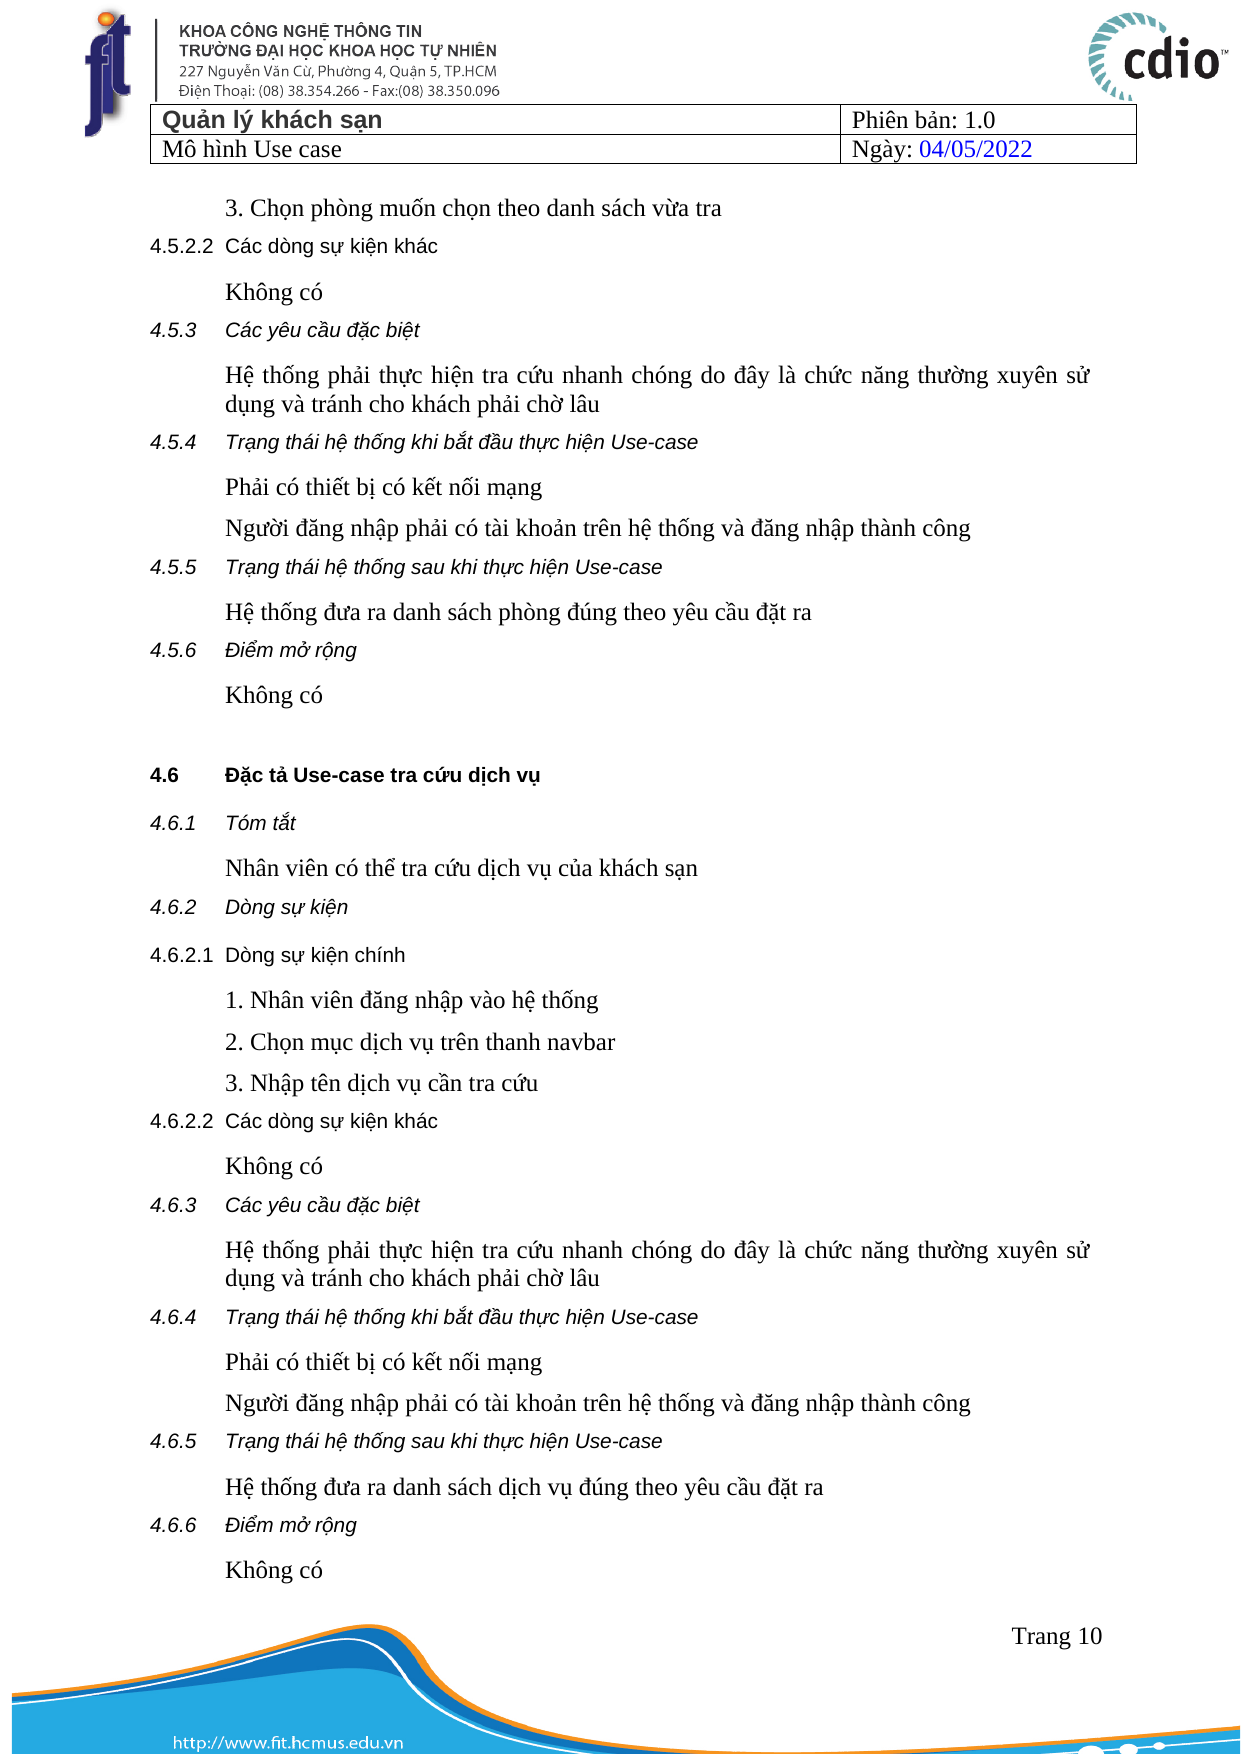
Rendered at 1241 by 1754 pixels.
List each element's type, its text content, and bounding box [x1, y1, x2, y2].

text Không có [225, 680, 1090, 709]
picture [151, 105, 840, 134]
text Hệ thống đưa ra danh sách dịch vụ đúng theo yêu cầu đặt ra [225, 1472, 1090, 1500]
text 3. Chọn phòng muốn chọn theo danh sách vừa tra [225, 193, 1090, 222]
picture [841, 135, 1136, 161]
picture [841, 105, 1136, 134]
picture [61, 1, 1241, 161]
text 1. Nhân viên đăng nhập vào hệ thống [225, 985, 1090, 1014]
text Không có [150, 277, 1090, 305]
text Không có [225, 1555, 1090, 1584]
text Người đăng nhập phải có tài khoản trên hệ thống và đăng nhập thành công [225, 513, 1090, 542]
text Hệ thống phải thực hiện tra cứu nhanh chóng do đây là chức năng thường xuyên sử dụng và tránh cho khách phải chờ lâu [225, 360, 1090, 417]
picture [151, 135, 840, 161]
text Không có [150, 1151, 1090, 1180]
text 2. Chọn mục dịch vụ trên thanh navbar [225, 1027, 1090, 1055]
text Nhân viên có thể tra cứu dịch vụ của khách sạn [150, 853, 1090, 882]
text Phải có thiết bị có kết nối mạng [225, 1347, 1090, 1376]
text Hệ thống phải thực hiện tra cứu nhanh chóng do đây là chức năng thường xuyên sử dụng và tránh cho khách phải chờ lâu [225, 1235, 1090, 1292]
text Người đăng nhập phải có tài khoản trên hệ thống và đăng nhập thành công [225, 1388, 1090, 1417]
text Hệ thống đưa ra danh sách phòng đúng theo yêu cầu đặt ra [225, 597, 1090, 626]
picture [11, 1621, 1241, 1754]
text Phải có thiết bị có kết nối mạng [225, 472, 1090, 501]
text 3. Nhập tên dịch vụ cần tra cứu [225, 1068, 1090, 1097]
